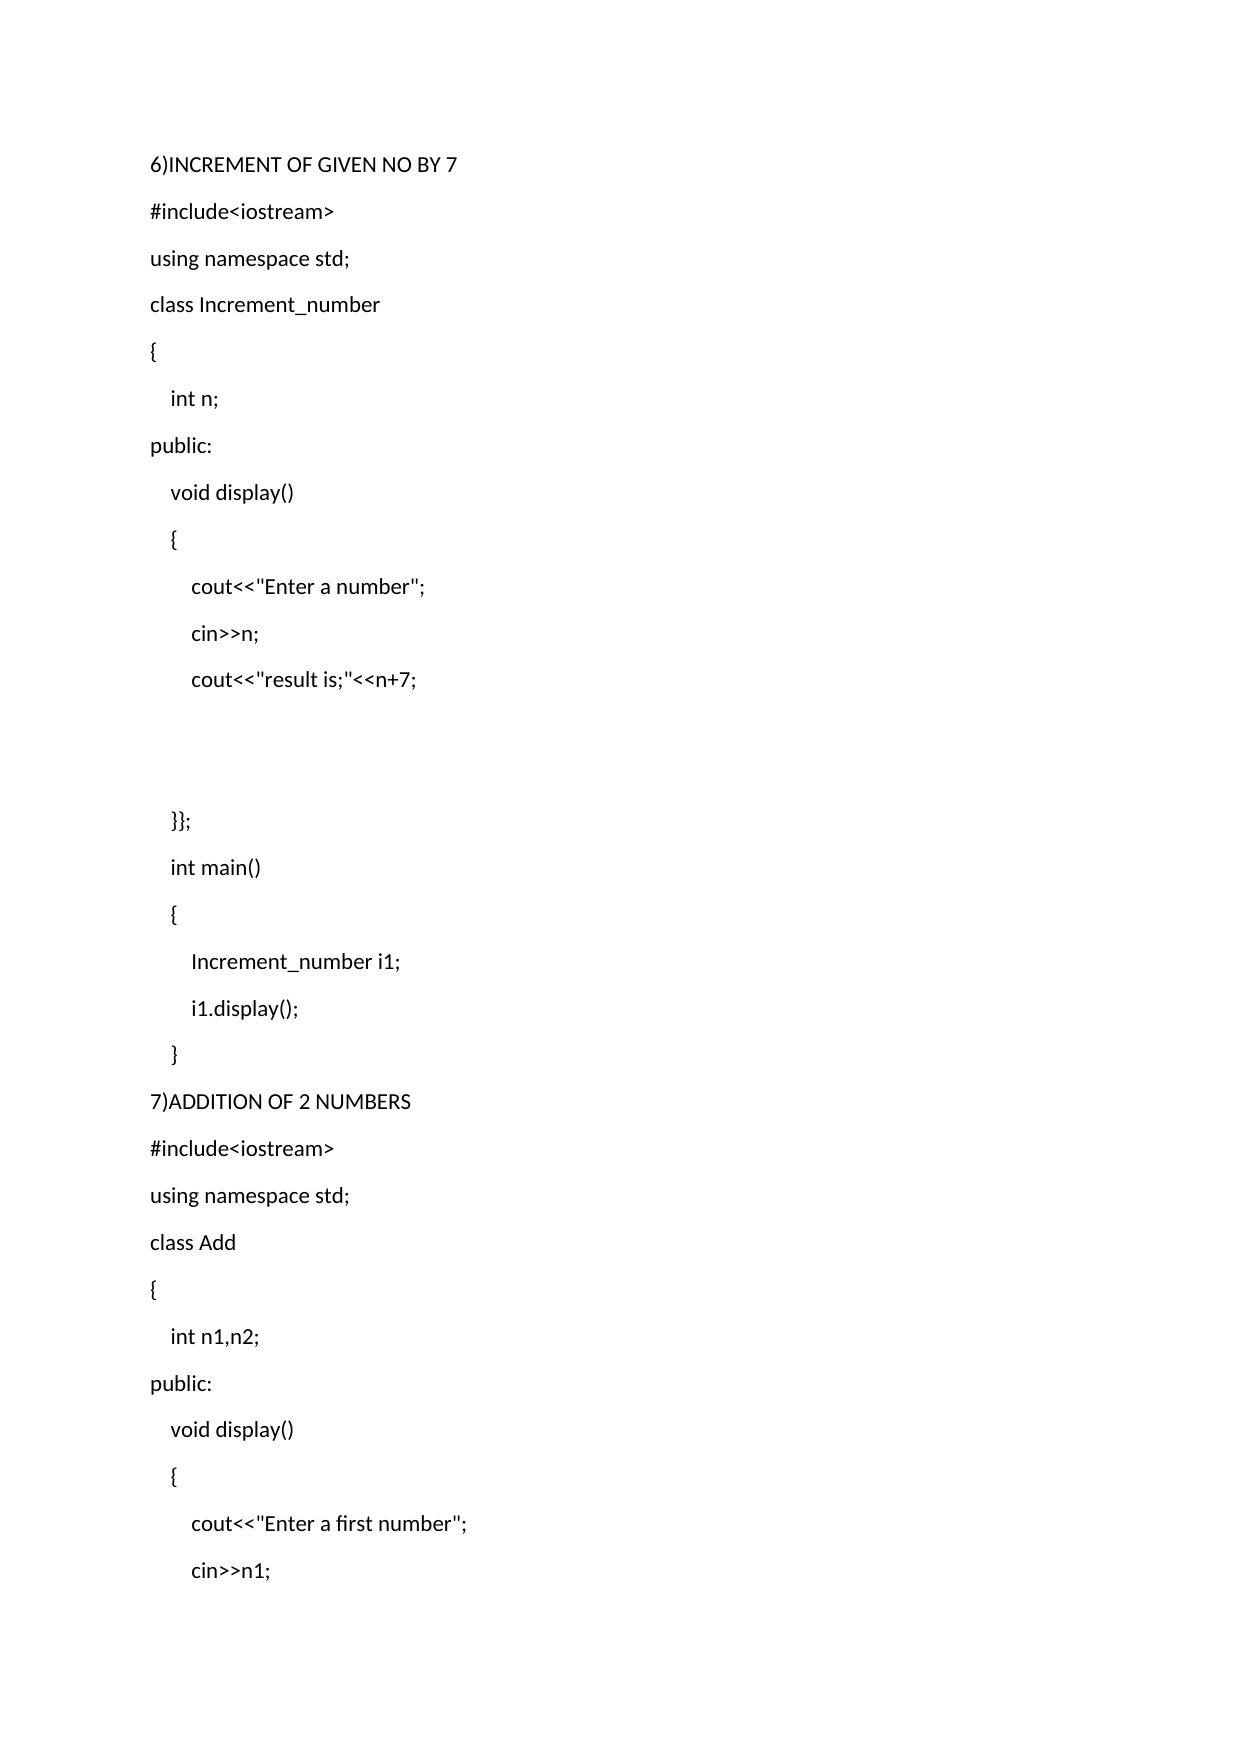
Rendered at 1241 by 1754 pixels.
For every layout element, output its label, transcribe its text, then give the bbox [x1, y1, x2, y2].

text int main() [150, 853, 1090, 881]
text using namespace std; [150, 1181, 1090, 1209]
text #include<iostream> [150, 197, 1090, 225]
text }}; [150, 806, 1090, 834]
text { [150, 1275, 1090, 1303]
text class Increment_number [150, 291, 1090, 319]
text using namespace std; [150, 244, 1090, 272]
text void display() [150, 1416, 1090, 1444]
text public: [150, 431, 1090, 459]
text 7)ADDITION OF 2 NUMBERS [150, 1087, 1090, 1116]
text cout<<"Enter a first number"; [150, 1509, 1090, 1537]
text int n; [150, 384, 1090, 412]
text } [150, 1041, 1090, 1069]
text cin>>n1; [150, 1556, 1090, 1584]
text { [150, 900, 1090, 928]
text { [150, 525, 1090, 553]
text Increment_number i1; [150, 947, 1090, 975]
text cout<<"Enter a number"; [150, 572, 1090, 600]
text cout<<"result is;"<<n+7; [150, 666, 1090, 694]
text cin>>n; [150, 619, 1090, 647]
text #include<iostream> [150, 1134, 1090, 1162]
text 6)INCREMENT OF GIVEN NO BY 7 [150, 150, 1090, 178]
text void display() [150, 478, 1090, 506]
text { [150, 337, 1090, 366]
text { [150, 1462, 1090, 1491]
text int n1,n2; [150, 1322, 1090, 1350]
text i1.display(); [150, 994, 1090, 1022]
text class Add [150, 1228, 1090, 1256]
text public: [150, 1369, 1090, 1397]
